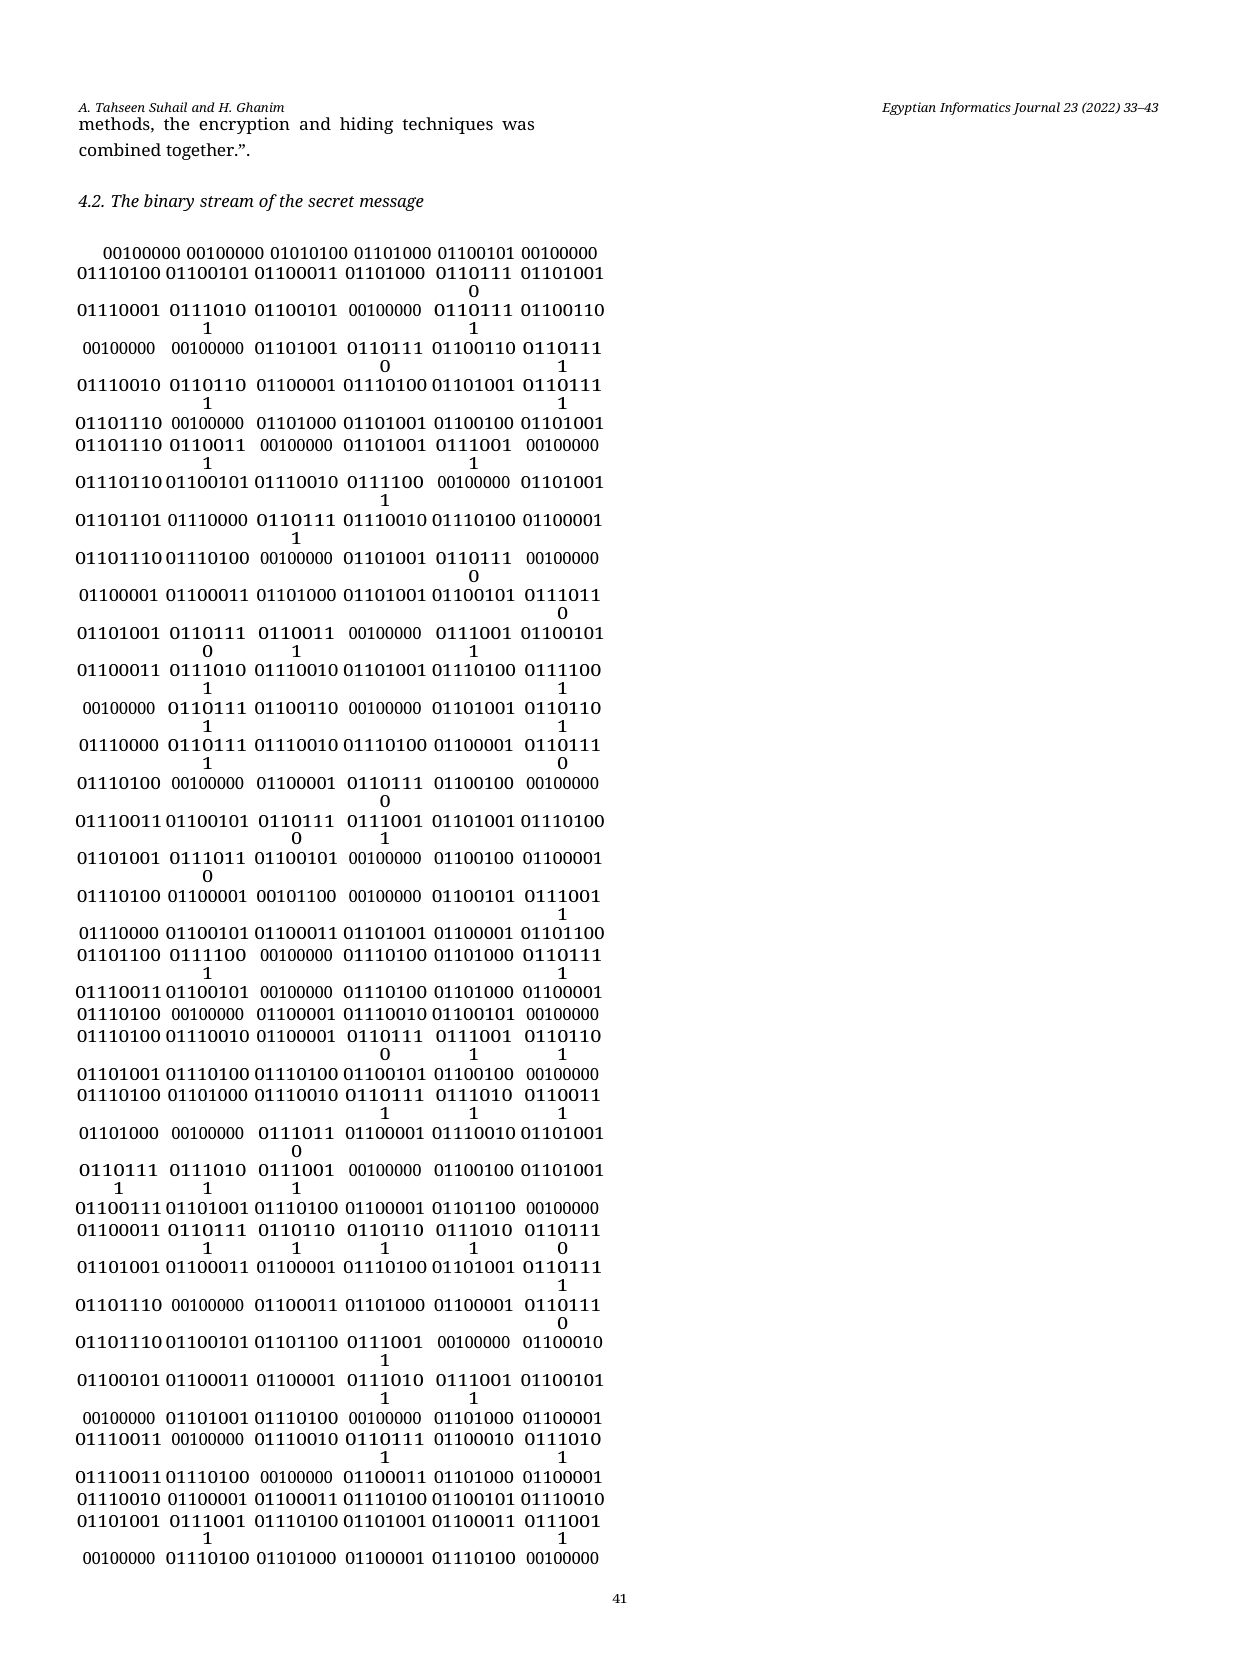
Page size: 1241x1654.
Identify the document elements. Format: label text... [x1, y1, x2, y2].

table_cell 01100001 [518, 510, 608, 548]
table_cell 01110010 [341, 510, 429, 548]
table_cell 01100011 [430, 1511, 518, 1548]
table_cell 01100001 [518, 1408, 608, 1430]
table_cell 01110100 [430, 510, 518, 548]
table_cell 01101101 [518, 1026, 608, 1064]
table_cell 01100001 [163, 886, 252, 923]
table_cell 01100100 [430, 1161, 518, 1198]
table_cell 01100101 [252, 301, 341, 338]
table_cell 01100001 [341, 1199, 429, 1220]
table_cell 01100101 [430, 1005, 518, 1026]
table_header 01101000 [341, 264, 429, 301]
table_cell 01100011 [74, 661, 163, 698]
table_cell 01101110 [74, 414, 163, 435]
table_cell 01100100 [430, 773, 518, 811]
table_cell 01101001 [341, 414, 429, 435]
table_cell 00100000 [518, 1064, 608, 1086]
table_cell 01110100 [74, 1086, 163, 1123]
table_cell 01110100 [74, 773, 163, 811]
table_cell 01101100 [430, 1199, 518, 1220]
table_cell 00100000 [430, 473, 518, 510]
table_cell 01101110 [163, 623, 252, 661]
table_cell 01110100 [430, 1549, 518, 1570]
table_cell 01110110 [74, 473, 163, 510]
table_cell 01100001 [341, 1123, 429, 1161]
table_cell 01110100 [341, 736, 429, 773]
table_cell 00100000 [163, 1430, 252, 1467]
table_cell 01100100 [430, 1064, 518, 1086]
table_cell 00100000 [341, 1408, 429, 1430]
table_cell 01101000 [430, 1468, 518, 1489]
table_cell 01110010 [518, 1489, 608, 1511]
table_cell 01101100 [518, 924, 608, 945]
table_cell 01101111 [341, 1086, 429, 1123]
table_cell 01111001 [518, 661, 608, 698]
table_cell 01110100 [341, 1258, 429, 1295]
table_cell 01101001 [252, 338, 341, 376]
table_cell 01101001 [430, 811, 518, 848]
table_cell 01101001 [341, 435, 429, 473]
table_cell 00100000 [252, 945, 341, 983]
table_cell 00100000 [518, 548, 608, 586]
table_cell 01100011 [74, 1220, 163, 1258]
table_cell 01101000 [430, 983, 518, 1004]
table_cell 01110100 [341, 945, 429, 983]
table_cell 01100001 [252, 1370, 341, 1408]
table_cell 01110010 [341, 1005, 429, 1026]
table_cell 01101001 [163, 1199, 252, 1220]
table_cell 01110101 [163, 1161, 252, 1198]
table_cell 00100000 [74, 1549, 163, 1570]
table_cell 01101001 [430, 1258, 518, 1295]
table_cell 00101100 [252, 886, 341, 923]
table_cell 01110100 [252, 1064, 341, 1086]
table_cell 01110011 [518, 1511, 608, 1548]
table_cell 01110011 [430, 623, 518, 661]
table_cell 01100001 [163, 1489, 252, 1511]
table_cell 01110010 [252, 473, 341, 510]
table_cell 01100011 [252, 924, 341, 945]
table_cell 01110010 [252, 736, 341, 773]
table_cell 01110110 [252, 1123, 341, 1161]
table_cell 01101110 [518, 1295, 608, 1333]
table_cell 01110100 [74, 1005, 163, 1026]
table_cell 01100101 [163, 811, 252, 848]
table_cell 01101001 [518, 473, 608, 510]
table_cell 00100000 [518, 1549, 608, 1570]
table_cell 01110011 [74, 1468, 163, 1489]
table_cell 01100101 [163, 924, 252, 945]
table_cell 01100101 [518, 623, 608, 661]
table_cell 00100000 [518, 1005, 608, 1026]
table_cell 01101000 [252, 1549, 341, 1570]
table_cell 01110101 [430, 1086, 518, 1123]
table_cell 01110110 [163, 849, 252, 886]
table_cell 01110110 [518, 586, 608, 623]
table_cell 01110100 [163, 1468, 252, 1489]
table_cell 01100111 [518, 1086, 608, 1123]
table_cell 01110010 [74, 376, 163, 413]
table_cell 01101110 [74, 435, 163, 473]
table_cell 01110011 [430, 1370, 518, 1408]
table_cell 01101111 [518, 945, 608, 983]
table_cell 00100000 [518, 1199, 608, 1220]
table_cell 01110011 [341, 1333, 429, 1370]
table_cell 01110100 [163, 1064, 252, 1086]
table_cell 01110011 [430, 435, 518, 473]
table_cell 01111001 [341, 473, 429, 510]
table_cell 01101000 [341, 1295, 429, 1333]
table_cell 01101001 [341, 924, 429, 945]
table_cell 01101110 [74, 548, 163, 586]
table_cell 01101110 [430, 548, 518, 586]
table_cell 01100001 [518, 1468, 608, 1489]
table_cell 01110100 [518, 811, 608, 848]
table_cell 01110011 [430, 1026, 518, 1064]
table_cell 01110011 [252, 1161, 341, 1198]
table_cell 01110011 [74, 983, 163, 1004]
table_cell 01100101 [252, 849, 341, 886]
table_cell 01101000 [430, 1408, 518, 1430]
table_cell 01110100 [341, 1489, 429, 1511]
table_cell 01100101 [430, 1489, 518, 1511]
table_cell 00100000 [341, 301, 429, 338]
table_cell 01110101 [518, 1430, 608, 1467]
table_cell 01101111 [252, 510, 341, 548]
table_cell 01110010 [74, 1489, 163, 1511]
table_cell 01100011 [163, 586, 252, 623]
table_cell 01110011 [518, 886, 608, 923]
table_cell 00100000 [252, 548, 341, 586]
table_cell 01101000 [252, 586, 341, 623]
table_cell 01101110 [341, 338, 429, 376]
table_cell 00100000 [163, 1295, 252, 1333]
table_cell 00100000 [341, 849, 429, 886]
table_cell 01110100 [430, 661, 518, 698]
table_cell 01101110 [252, 811, 341, 848]
table_cell 01100001 [252, 773, 341, 811]
table_cell 01100001 [341, 1549, 429, 1570]
table_cell 01100100 [430, 849, 518, 886]
table_cell 01100101 [74, 1370, 163, 1408]
table_cell 01101111 [341, 1430, 429, 1467]
table_cell 01110100 [74, 886, 163, 923]
table_header 01101110 [430, 264, 518, 301]
table_cell 01100001 [430, 736, 518, 773]
table_cell 01101111 [430, 301, 518, 338]
table_cell 01101001 [341, 586, 429, 623]
table_cell 01101001 [518, 414, 608, 435]
table_cell 01100101 [163, 1333, 252, 1370]
table_cell 01100110 [430, 338, 518, 376]
table_cell 01100001 [252, 1258, 341, 1295]
table_cell 01101000 [74, 1123, 163, 1161]
table_cell 01101101 [163, 376, 252, 413]
table_cell 01101001 [341, 661, 429, 698]
table_cell 01101001 [163, 1408, 252, 1430]
table_cell 01100011 [252, 1489, 341, 1511]
table_cell 00100000 [163, 1005, 252, 1026]
table_cell 01100011 [341, 1468, 429, 1489]
table_cell 01101101 [74, 510, 163, 548]
table_cell 00100000 [163, 338, 252, 376]
table_cell 01100101 [430, 586, 518, 623]
table_cell 01101111 [163, 1220, 252, 1258]
table_cell 01100001 [252, 1026, 341, 1064]
table_cell 01100101 [518, 1370, 608, 1408]
table_cell 01101100 [74, 945, 163, 983]
table_cell 01100101 [430, 886, 518, 923]
table_cell 00100000 [163, 414, 252, 435]
table_cell 00100000 [518, 435, 608, 473]
table_cell 01101001 [74, 1511, 163, 1548]
table_cell 01101100 [252, 1333, 341, 1370]
table_cell 01101000 [430, 945, 518, 983]
table_cell 01110100 [163, 1549, 252, 1570]
table_cell 01101110 [518, 1220, 608, 1258]
table_cell 01110100 [74, 1026, 163, 1064]
table_cell 01110000 [74, 924, 163, 945]
text methods, the encryption and hiding techniques was combined together.”. [78, 112, 606, 161]
table_cell 01101001 [74, 623, 163, 661]
table_cell 01110000 [163, 510, 252, 548]
table_cell 00100000 [518, 773, 608, 811]
table_cell 01110010 [252, 1430, 341, 1467]
table_cell 01110100 [252, 1199, 341, 1220]
table_cell 01100001 [252, 376, 341, 413]
table_cell 00100000 [341, 886, 429, 923]
table_cell 00100000 [163, 1123, 252, 1161]
table_cell 01101110 [341, 1026, 429, 1064]
table_cell 01110100 [252, 1511, 341, 1548]
list The binary stream of the secret message [78, 190, 606, 213]
table_cell 01100001 [430, 1295, 518, 1333]
table_cell 01110100 [341, 983, 429, 1004]
table_cell 01100010 [518, 1333, 608, 1370]
table_header 01110100 [74, 264, 163, 301]
table_cell 01101110 [518, 736, 608, 773]
table_cell 01110011 [341, 811, 429, 848]
table_cell 01110010 [163, 1026, 252, 1064]
table_cell 01101001 [74, 1258, 163, 1295]
table_cell 01110010 [252, 1086, 341, 1123]
table_cell 01100001 [252, 1005, 341, 1026]
table_cell 01100110 [518, 301, 608, 338]
table_cell 01101001 [518, 1161, 608, 1198]
table_cell 01110101 [163, 661, 252, 698]
table_cell 01101001 [430, 698, 518, 736]
table_cell 01100010 [430, 1430, 518, 1467]
table_cell 01101111 [518, 1258, 608, 1295]
table_cell 01100101 [163, 473, 252, 510]
table_cell 01101001 [341, 548, 429, 586]
table_cell 01110101 [163, 301, 252, 338]
table_cell 00100000 [163, 773, 252, 811]
table_cell 01100111 [163, 435, 252, 473]
table_cell 01100111 [252, 623, 341, 661]
table_cell 01100011 [252, 1295, 341, 1333]
table_cell 00100000 [430, 1333, 518, 1370]
text 00100000 00100000 01010100 01101000 01100101 00100000 [103, 241, 606, 264]
table_cell 01101101 [518, 698, 608, 736]
table_cell 01100001 [518, 983, 608, 1004]
table_cell 01101001 [74, 849, 163, 886]
table_cell 00100000 [74, 1408, 163, 1430]
table_cell 00100000 [341, 698, 429, 736]
table_cell 01100111 [74, 1199, 163, 1220]
table_cell 00100000 [74, 698, 163, 736]
table_cell 01101110 [74, 1333, 163, 1370]
table_cell 01100001 [430, 924, 518, 945]
table_cell 01100001 [74, 586, 163, 623]
table_cell 00100000 [74, 338, 163, 376]
table_cell 01101001 [74, 1064, 163, 1086]
table_header 01100101 [163, 264, 252, 301]
table_cell 01100110 [252, 698, 341, 736]
table_cell 01111001 [163, 945, 252, 983]
table_cell 01101111 [163, 736, 252, 773]
table_cell 01101111 [163, 698, 252, 736]
table_cell 01100001 [518, 849, 608, 886]
table_cell 01101000 [163, 1086, 252, 1123]
table_cell 01110100 [341, 376, 429, 413]
table_cell 01110001 [74, 301, 163, 338]
table_cell 01101111 [518, 376, 608, 413]
table_cell 01101110 [74, 1295, 163, 1333]
table_cell 00100000 [341, 1161, 429, 1198]
table_cell 01100101 [163, 983, 252, 1004]
table_cell 01110101 [430, 1220, 518, 1258]
table_cell 00100000 [252, 1468, 341, 1489]
table_cell 01110010 [252, 661, 341, 698]
table_cell 01110011 [74, 1430, 163, 1467]
table_header 01100011 [252, 264, 341, 301]
table_cell 01100011 [163, 1258, 252, 1295]
table_cell 01110100 [252, 1408, 341, 1430]
table_cell 01101111 [74, 1161, 163, 1198]
table_cell 01101110 [341, 773, 429, 811]
table_cell 00100000 [252, 983, 341, 1004]
table_cell 01110101 [341, 1370, 429, 1408]
table_cell 01101101 [252, 1220, 341, 1258]
table_cell 01101111 [518, 338, 608, 376]
table_cell 01110100 [163, 548, 252, 586]
table_cell 01101001 [430, 376, 518, 413]
table_cell 01110010 [430, 1123, 518, 1161]
table_cell 01110011 [163, 1511, 252, 1548]
table_cell 00100000 [252, 435, 341, 473]
table_header 01101001 [518, 264, 608, 301]
table_cell 01100011 [163, 1370, 252, 1408]
table_cell 01101000 [252, 414, 341, 435]
table_cell 01100101 [341, 1064, 429, 1086]
table_cell 00100000 [341, 623, 429, 661]
table_cell 01101101 [341, 1220, 429, 1258]
table_cell 01101001 [518, 1123, 608, 1161]
table_cell 01101001 [341, 1511, 429, 1548]
table_cell 01110000 [74, 736, 163, 773]
table_cell 01110011 [74, 811, 163, 848]
table_cell 01100100 [430, 414, 518, 435]
